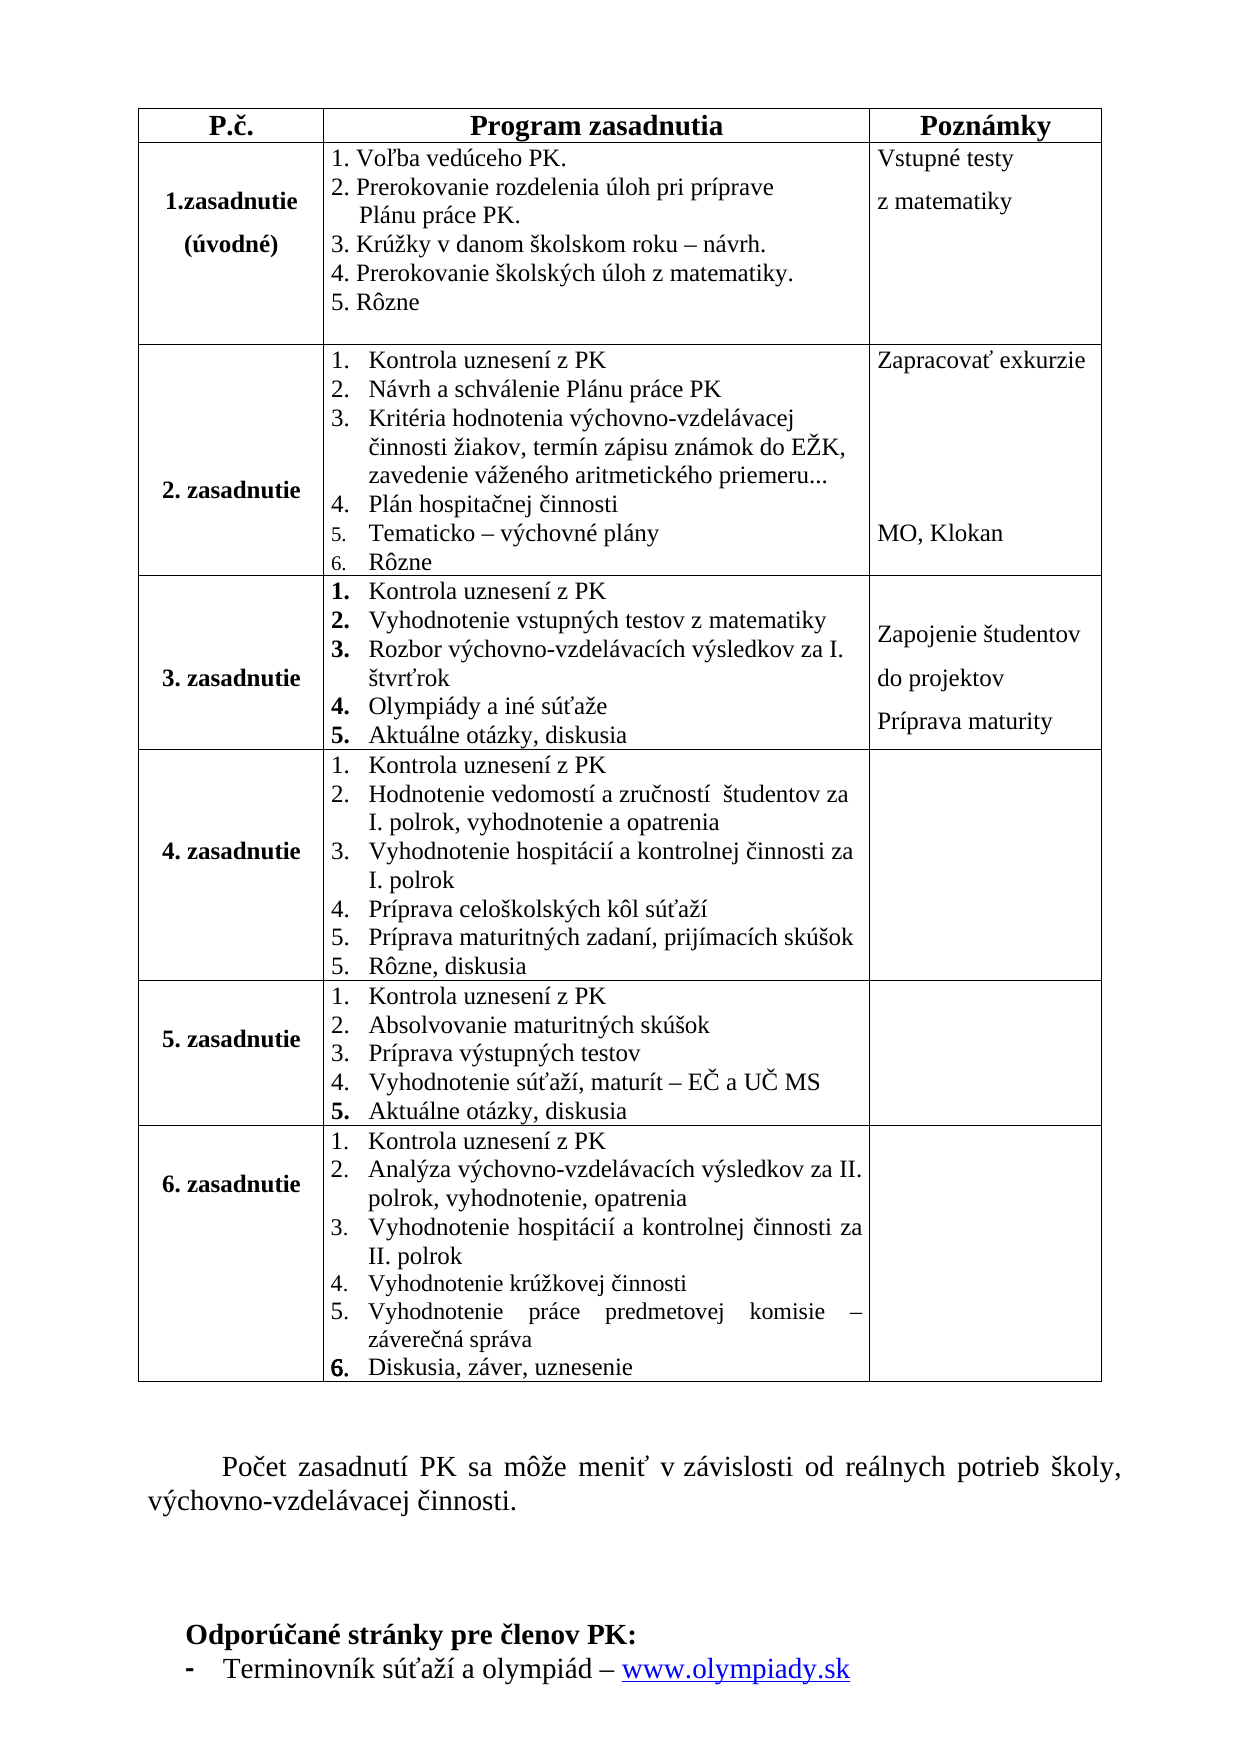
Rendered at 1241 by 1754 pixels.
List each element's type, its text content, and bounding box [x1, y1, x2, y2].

table_cell Vstupné testy z matematiky [870, 143, 1101, 344]
table_cell 2. zasadnutie [139, 345, 323, 575]
table_cell Kontrola uznesení z PK Analýza výchovno-vzdelávacích výsledkov za II. polrok, vyhodnotenie, opatrenia Vyhodnotenie hospitácií a kontrolnej činnosti za II. polrok Vyhodnotenie krúžkovej činnosti Vyhodnotenie práce predmetovej komisie – záverečná správa Diskusia, záver, uznesenie [324, 1126, 869, 1381]
table_cell 3. zasadnutie [139, 576, 323, 749]
table_cell [870, 750, 1101, 980]
table_header P.č. [139, 109, 323, 142]
table_cell 6. zasadnutie [139, 1126, 323, 1381]
table_header Poznámky [870, 109, 1101, 142]
table_cell [870, 981, 1101, 1125]
text Odporúčané stránky pre členov PK: [185, 1617, 1122, 1651]
table_cell Kontrola uznesení z PK Návrh a schválenie Plánu práce PK Kritéria hodnotenia výchovno-vzdelávacej činnosti žiakov, termín zápisu známok do EŽK, zavedenie váženého aritmetického priemeru... Plán hospitačnej činnosti Tematicko – výchovné plány Rôzne [324, 345, 869, 575]
text Počet zasadnutí PK sa môže meniť v závislosti od reálnych potrieb školy, výchovno-vzdelávacej činnosti. [148, 1449, 1122, 1516]
table_header Program zasadnutia [324, 109, 869, 142]
table_cell Kontrola uznesení z PK Absolvovanie maturitných skúšok Príprava výstupných testov Vyhodnotenie súťaží, maturít – EČ a UČ MS Aktuálne otázky, diskusia [324, 981, 869, 1125]
table_cell 4. zasadnutie [139, 750, 323, 980]
table_cell Kontrola uznesení z PK Hodnotenie vedomostí a zručností študentov za I. polrok, vyhodnotenie a opatrenia Vyhodnotenie hospitácií a kontrolnej činnosti za I. polrok Príprava celoškolských kôl súťaží Príprava maturitných zadaní, prijímacích skúšok 5. Rôzne, diskusia [324, 750, 869, 980]
table_cell [870, 1126, 1101, 1381]
table_cell 1. Voľba vedúceho PK. 2. Prerokovanie rozdelenia úloh pri príprave Plánu práce PK. 3. Krúžky v danom školskom roku – návrh. 4. Prerokovanie školských úloh z matematiky. 5. Rôzne [324, 143, 869, 344]
table_cell Kontrola uznesení z PK Vyhodnotenie vstupných testov z matematiky Rozbor výchovno-vzdelávacích výsledkov za I. štvrťrok Olympiády a iné súťaže Aktuálne otázky, diskusia [324, 576, 869, 749]
table_cell 1.zasadnutie (úvodné) [139, 143, 323, 344]
table_cell Zapojenie študentov do projektov Príprava maturity [870, 576, 1101, 749]
table_cell 5. zasadnutie [139, 981, 323, 1125]
list Terminovník súťaží a olympiád – www.olympiady.sk [185, 1651, 1122, 1686]
table_cell Zapracovať exkurzie MO, Klokan [870, 345, 1101, 575]
